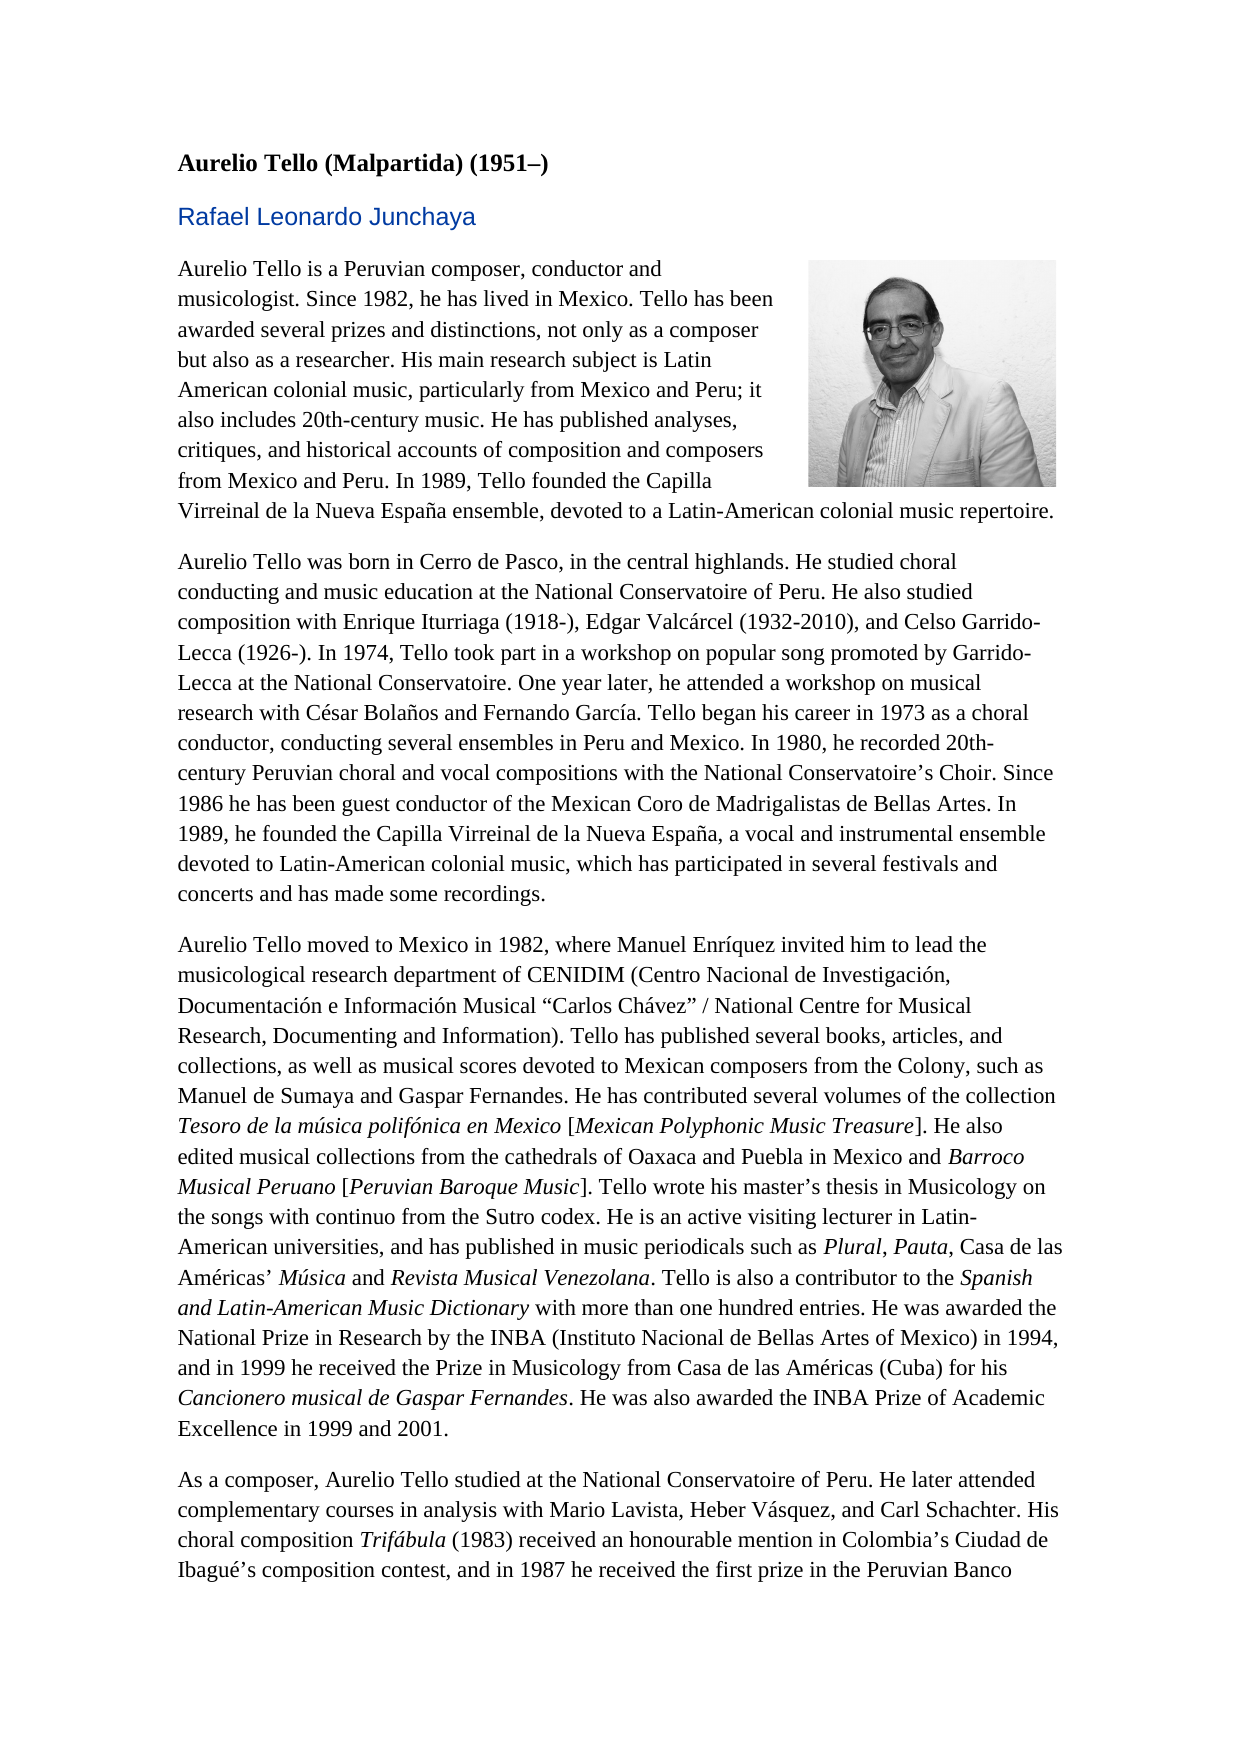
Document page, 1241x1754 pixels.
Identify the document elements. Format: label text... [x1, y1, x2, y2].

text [177, 1466, 1063, 1583]
text Aurelio Tello (Malpartida) (1951–) [177, 148, 1063, 176]
text Aurelio Tello is a Peruvian composer, conductor and musicologist. Since 1982, he has lived in Mexico. Tello has been awarded several prizes and distinctions, not only as a composer but also as a researcher. His main research subject is Latin American colonial music, particularly from Mexico and Peru; it also includes 20th-century music. He has published analyses, critiques, and historical accounts of composition and composers from Mexico and Peru. In 1989, Tello founded the Capilla Virreinal de la Nueva España ensemble, devoted to a Latin-American colonial music repertoire. [177, 255, 1063, 523]
text Aurelio Tello moved to Mexico in 1982, where Manuel Enríquez invited him to lead the musicological research department of CENIDIM (Centro Nacional de Investigación, Documentación e Información Musical “Carlos Chávez” / National Centre for Musical Research, Documenting and Information). Tello has published several books, articles, and collections, as well as musical scores devoted to Mexican composers from the Colony, such as Manuel de Sumaya and Gaspar Fernandes. He has contributed several volumes of the collection Tesoro de la música polifónica en Mexico [Mexican Polyphonic Music Treasure]. He also edited musical collections from the cathedrals of Oaxaca and Puebla in Mexico and Barroco Musical Peruano [Peruvian Baroque Music]. Tello wrote his master’s thesis in Musicology on the songs with continuo from the Sutro codex. He is an active visiting lecturer in Latin-American universities, and has published in music periodicals such as Plural, Pauta, Casa de las Américas’ Música and Revista Musical Venezolana. Tello is also a contributor to the Spanish and Latin-American Music Dictionary with more than one hundred entries. He was awarded the National Prize in Research by the INBA (Instituto Nacional de Bellas Artes of Mexico) in 1994, and in 1999 he received the Prize in Musicology from Casa de las Américas (Cuba) for his Cancionero musical de Gaspar Fernandes. He was also awarded the INBA Prize of Academic Excellence in 1999 and 2001. [177, 931, 1063, 1441]
picture [808, 260, 1057, 487]
text Rafael Leonardo Junchaya [177, 201, 1063, 230]
text Aurelio Tello was born in Cerro de Pasco, in the central highlands. He studied choral conducting and music education at the National Conservatoire of Peru. He also studied composition with Enrique Iturriaga (1918-), Edgar Valcárcel (1932-2010), and Celso Garrido-Lecca (1926-). In 1974, Tello took part in a workshop on popular song promoted by Garrido-Lecca at the National Conservatoire. One year later, he attended a workshop on musical research with César Bolaños and Fernando García. Tello began his career in 1973 as a choral conductor, conducting several ensembles in Peru and Mexico. In 1980, he recorded 20th-century Peruvian choral and vocal compositions with the National Conservatoire’s Choir. Since 1986 he has been guest conductor of the Mexican Coro de Madrigalistas de Bellas Artes. In 1989, he founded the Capilla Virreinal de la Nueva España, a vocal and instrumental ensemble devoted to Latin-American colonial music, which has participated in several festivals and concerts and has made some recordings. [177, 548, 1063, 907]
